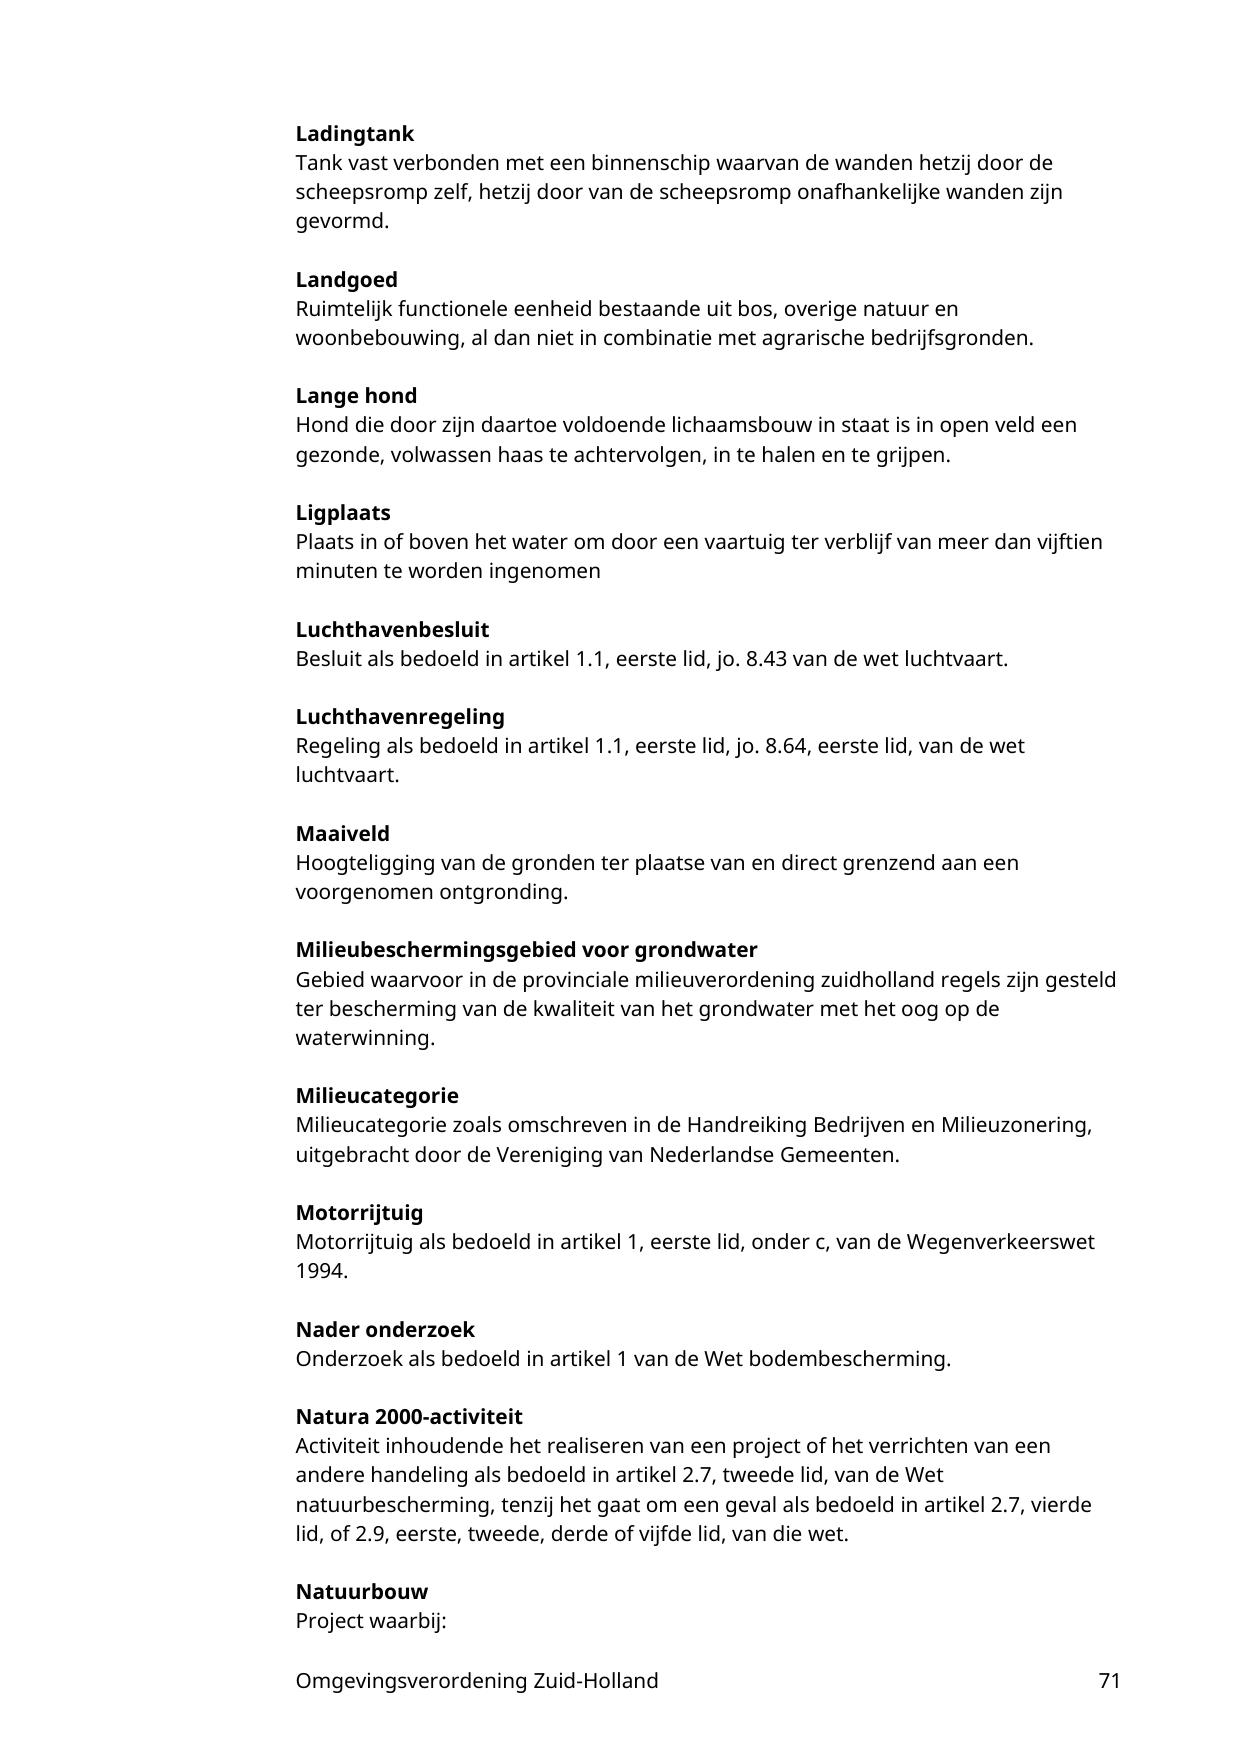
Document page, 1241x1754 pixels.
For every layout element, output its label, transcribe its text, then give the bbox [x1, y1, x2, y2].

text Onderzoek als bedoeld in artikel 1 van de Wet bodembescherming. [295, 1343, 1122, 1372]
text Maaiveld [295, 818, 1122, 847]
text Ladingtank [295, 118, 1122, 147]
text Besluit als bedoeld in artikel 1.1, eerste lid, jo. 8.43 van de wet luchtvaart. [295, 643, 1122, 672]
text Natuurbouw [295, 1576, 1122, 1606]
text Motorrijtuig [295, 1197, 1122, 1226]
text Regeling als bedoeld in artikel 1.1, eerste lid, jo. 8.64, eerste lid, van de wet luchtvaart. [295, 731, 1122, 789]
text Lange hond [295, 381, 1122, 410]
text Luchthavenbesluit [295, 614, 1122, 643]
text Landgoed [295, 264, 1122, 293]
text Ligplaats [295, 497, 1122, 526]
text Motorrijtuig als bedoeld in artikel 1, eerste lid, onder c, van de Wegenverkeerswet 1994. [295, 1226, 1122, 1285]
text Hond die door zijn daartoe voldoende lichaamsbouw in staat is in open veld een gezonde, volwassen haas te achtervolgen, in te halen en te grijpen. [295, 410, 1122, 468]
text Milieucategorie zoals omschreven in de Handreiking Bedrijven en Milieuzonering, uitgebracht door de Vereniging van Nederlandse Gemeenten. [295, 1110, 1122, 1168]
text Project waarbij: [295, 1606, 1122, 1635]
text Ruimtelijk functionele eenheid bestaande uit bos, overige natuur en woonbebouwing, al dan niet in combinatie met agrarische bedrijfsgronden. [295, 293, 1122, 351]
text Nader onderzoek [295, 1314, 1122, 1343]
text Natura 2000-activiteit [295, 1401, 1122, 1431]
text Gebied waarvoor in de provinciale milieuverordening zuidholland regels zijn gesteld ter bescherming van de kwaliteit van het grondwater met het oog op de waterwinning. [295, 964, 1122, 1051]
text Hoogteligging van de gronden ter plaatse van en direct grenzend aan een voorgenomen ontgronding. [295, 847, 1122, 906]
text Milieubeschermingsgebied voor grondwater [295, 935, 1122, 964]
text Milieucategorie [295, 1081, 1122, 1110]
text Tank vast verbonden met een binnenschip waarvan de wanden hetzij door de scheepsromp zelf, hetzij door van de scheepsromp onafhankelijke wanden zijn gevormd. [295, 147, 1122, 235]
text Plaats in of boven het water om door een vaartuig ter verblijf van meer dan vijftien minuten te worden ingenomen [295, 526, 1122, 585]
text Luchthavenregeling [295, 701, 1122, 731]
text Activiteit inhoudende het realiseren van een project of het verrichten van een andere handeling als bedoeld in artikel 2.7, tweede lid, van de Wet natuurbescherming, tenzij het gaat om een geval als bedoeld in artikel 2.7, vierde lid, of 2.9, eerste, tweede, derde of vijfde lid, van die wet. [295, 1431, 1122, 1547]
